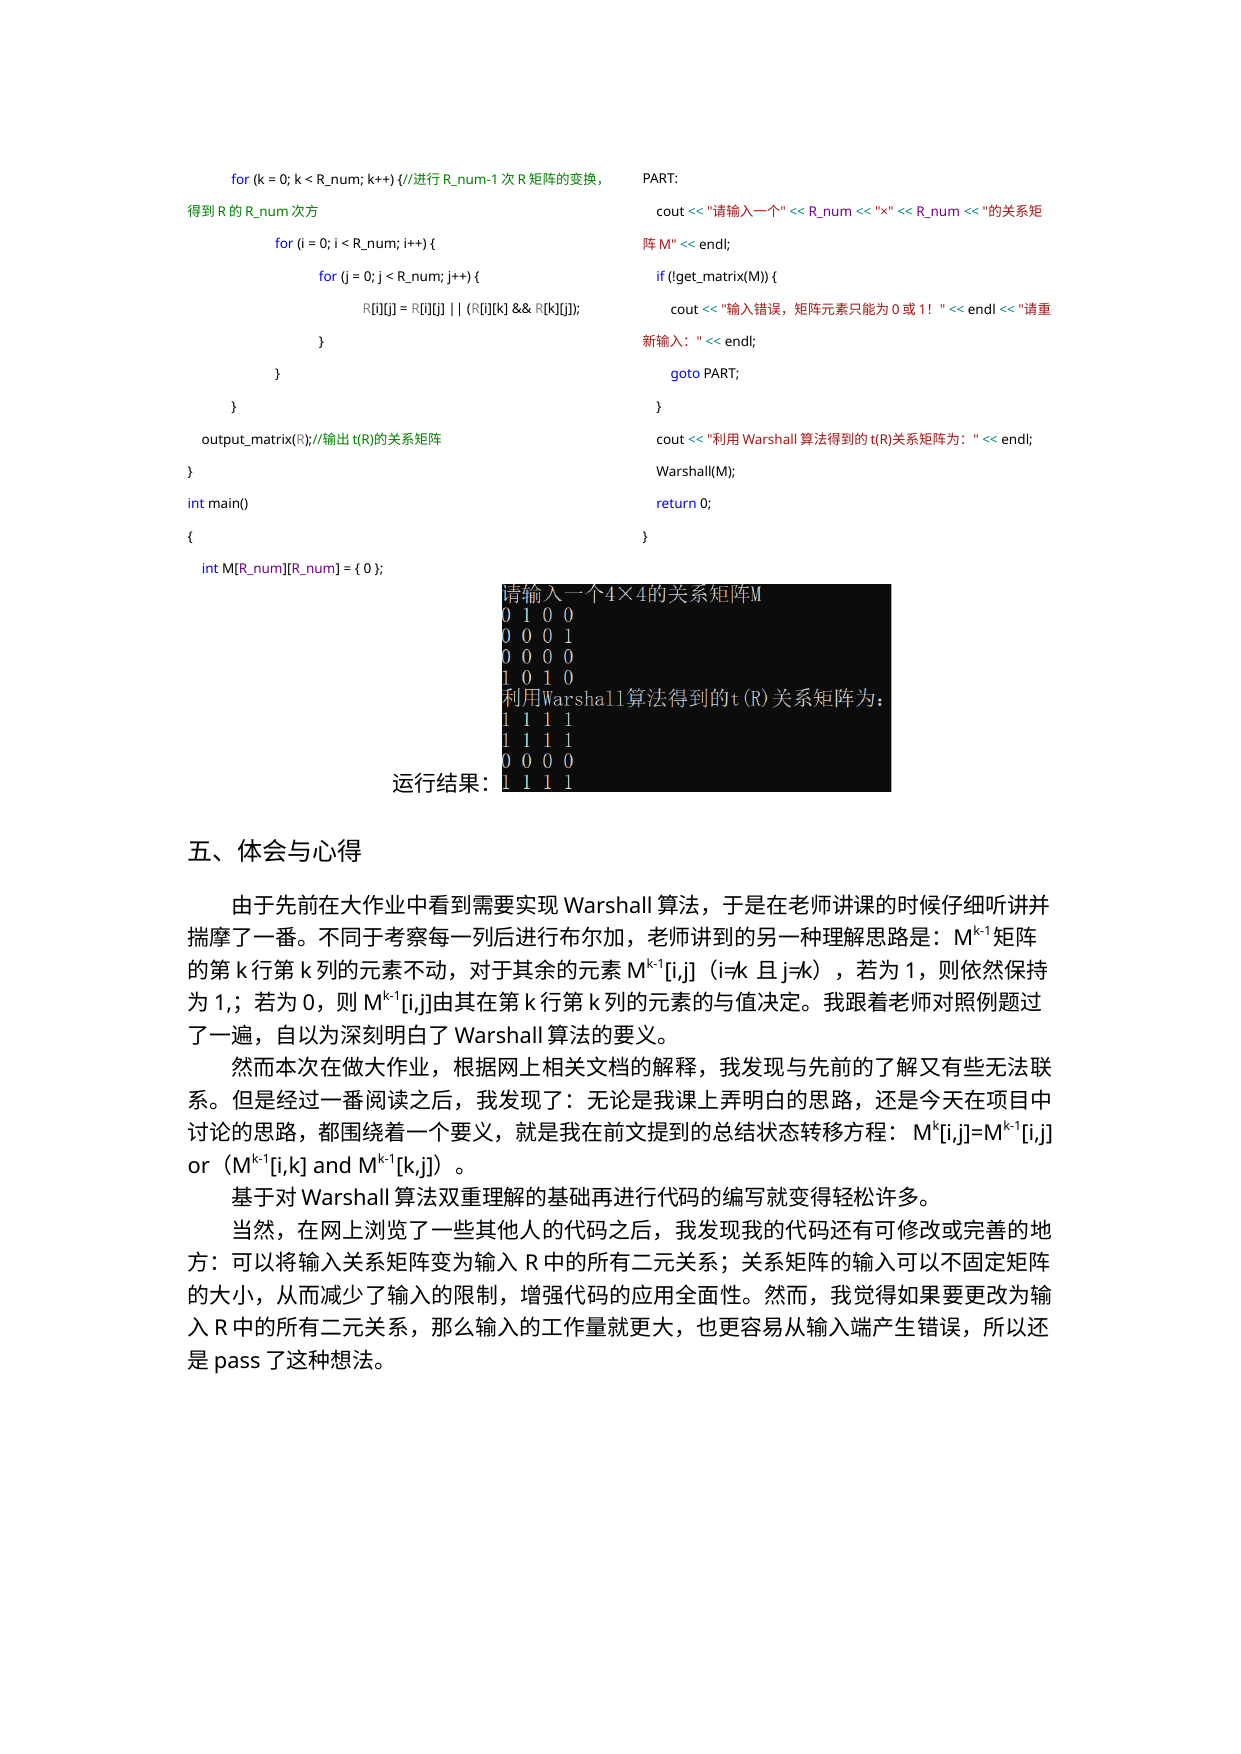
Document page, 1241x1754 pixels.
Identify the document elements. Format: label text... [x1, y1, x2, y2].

text { [187, 519, 598, 552]
text output_matrix(R);//输出t(R)的关系矩阵 [187, 422, 598, 454]
text 由于先前在大作业中看到需要实现Warshall算法，于是在老师讲课的时候仔细听讲并揣摩了一番。不同于考察每一列后进行布尔加，老师讲到的另一种理解思路是：Mk-1矩阵的第k行第k列的元素不动，对于其余的元素Mk-1[i,j]（i≠k 且j≠k），若为1，则依然保持为1,；若为0，则Mk-1[i,j]由其在第k行第k列的元素的与值决定。我跟着老师对照例题过了一遍，自以为深刻明白了Warshall算法的要义。 [187, 887, 1053, 1050]
text cout << "利用Warshall算法得到的t(R)关系矩阵为：" << endl; [642, 422, 1053, 454]
text goto PART; [642, 357, 1053, 389]
text } [187, 389, 598, 422]
text for (i = 0; i < R_num; i++) { [187, 227, 598, 259]
text } [642, 389, 1053, 422]
text } [187, 324, 598, 357]
text 五、体会与心得 [187, 817, 1053, 882]
text for (k = 0; k < R_num; k++) {//进行R_num-1次R矩阵的变换，得到R的R_num次方 [187, 162, 598, 227]
text return 0; [642, 487, 1053, 519]
text } [187, 357, 598, 389]
text } [187, 454, 598, 487]
text } [642, 519, 1053, 552]
picture [502, 584, 892, 792]
text int main() [187, 487, 598, 519]
text PART: [642, 162, 1053, 194]
text 基于对Warshall算法双重理解的基础再进行代码的编写就变得轻松许多。 [187, 1180, 1053, 1212]
text 然而本次在做大作业，根据网上相关文档的解释，我发现与先前的了解又有些无法联系。但是经过一番阅读之后，我发现了：无论是我课上弄明白的思路，还是今天在项目中讨论的思路，都围绕着一个要义，就是我在前文提到的总结状态转移方程：Mk[i,j]=Mk-1[i,j] or（Mk-1[i,k] and Mk-1[k,j]）。 [187, 1050, 1053, 1180]
text cout << "输入错误，矩阵元素只能为0或1！" << endl << "请重新输入：" << endl; [642, 292, 1053, 357]
text 当然，在网上浏览了一些其他人的代码之后，我发现我的代码还有可修改或完善的地方：可以将输入关系矩阵变为输入R中的所有二元关系；关系矩阵的输入可以不固定矩阵的大小，从而减少了输入的限制，增强代码的应用全面性。然而，我觉得如果要更改为输入R中的所有二元关系，那么输入的工作量就更大，也更容易从输入端产生错误，所以还是pass了这种想法。 [187, 1212, 1053, 1375]
text R[i][j] = R[i][j] || (R[i][k] && R[k][j]); [187, 292, 598, 324]
text if (!get_matrix(M)) { [642, 259, 1053, 292]
text Warshall(M); [642, 454, 1053, 487]
text cout << "请输入一个" << R_num << "×" << R_num << "的关系矩阵M" << endl; [642, 194, 1053, 259]
text for (j = 0; j < R_num; j++) { [187, 259, 598, 292]
text int M[R_num][R_num] = { 0 }; [187, 552, 598, 584]
